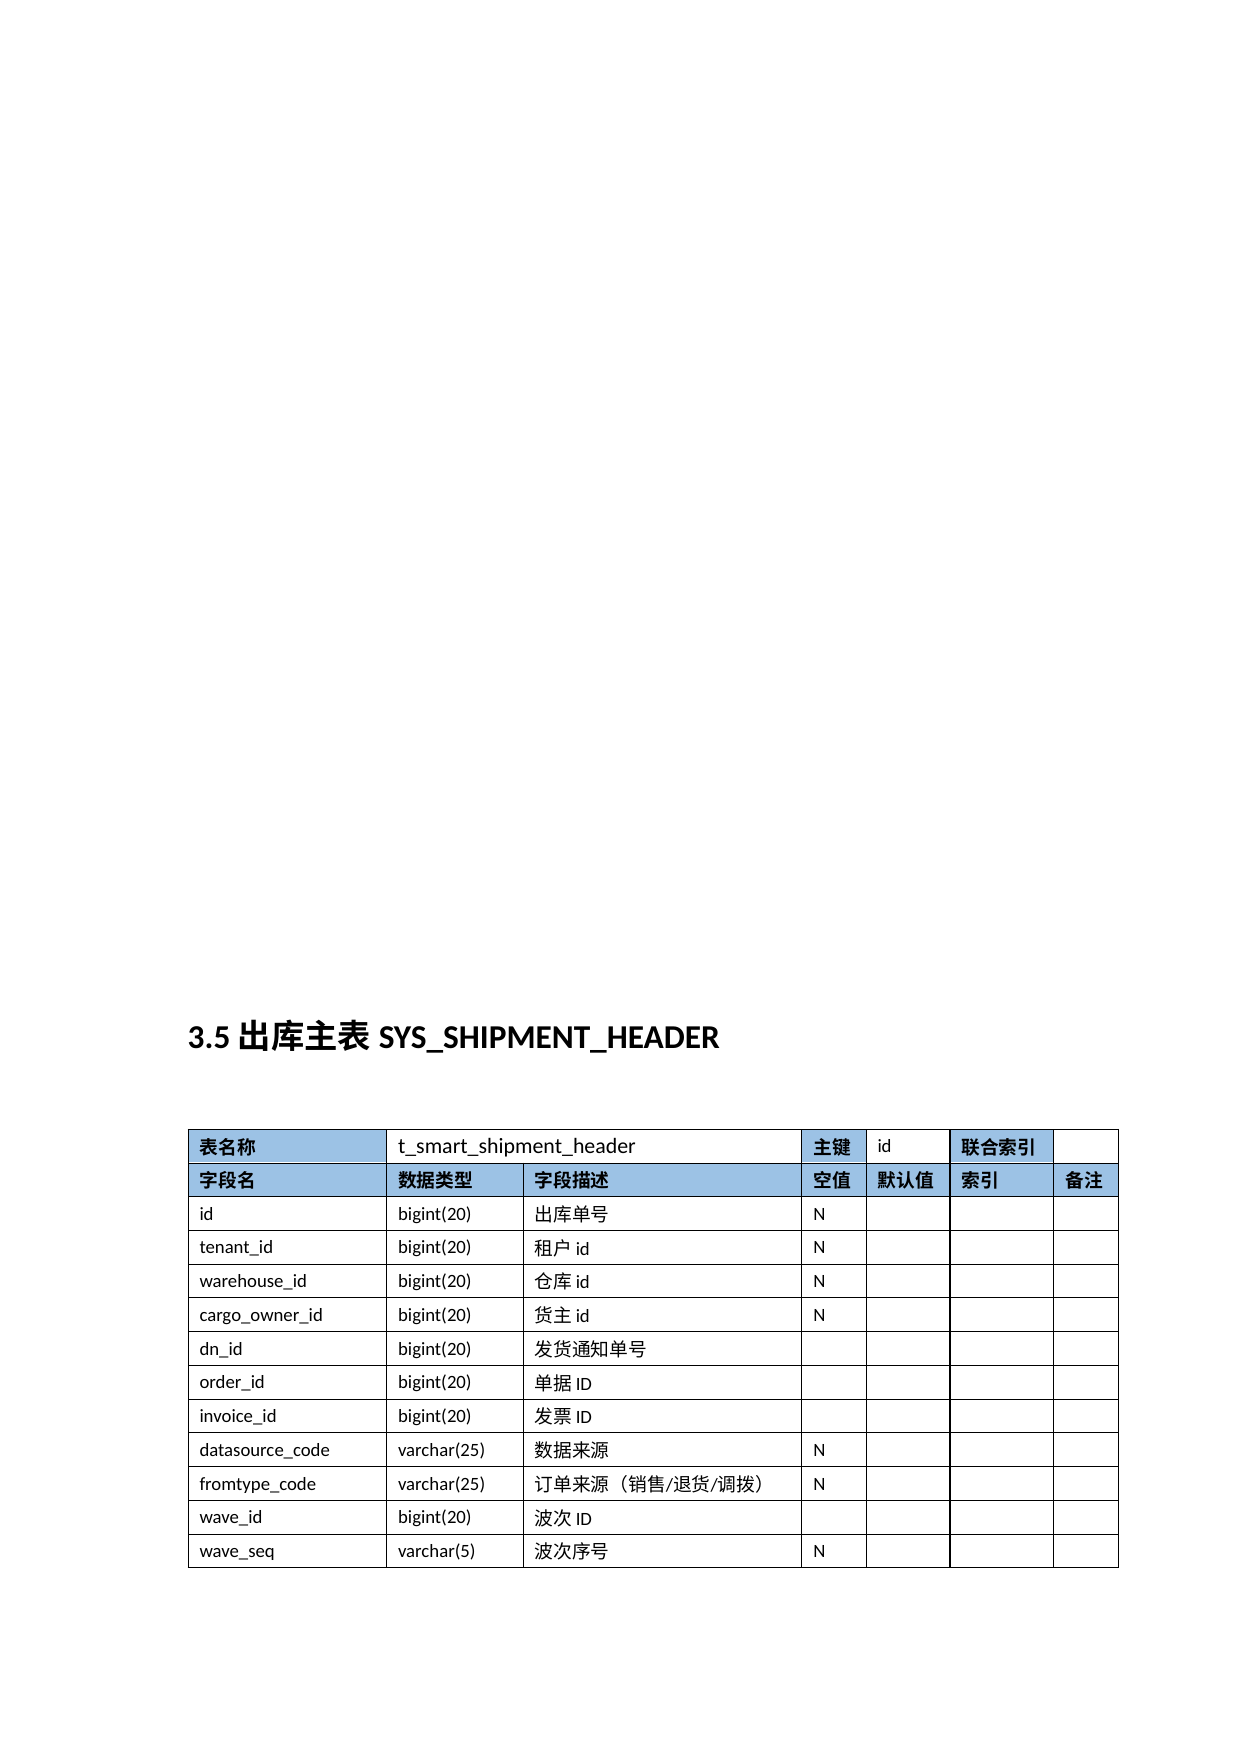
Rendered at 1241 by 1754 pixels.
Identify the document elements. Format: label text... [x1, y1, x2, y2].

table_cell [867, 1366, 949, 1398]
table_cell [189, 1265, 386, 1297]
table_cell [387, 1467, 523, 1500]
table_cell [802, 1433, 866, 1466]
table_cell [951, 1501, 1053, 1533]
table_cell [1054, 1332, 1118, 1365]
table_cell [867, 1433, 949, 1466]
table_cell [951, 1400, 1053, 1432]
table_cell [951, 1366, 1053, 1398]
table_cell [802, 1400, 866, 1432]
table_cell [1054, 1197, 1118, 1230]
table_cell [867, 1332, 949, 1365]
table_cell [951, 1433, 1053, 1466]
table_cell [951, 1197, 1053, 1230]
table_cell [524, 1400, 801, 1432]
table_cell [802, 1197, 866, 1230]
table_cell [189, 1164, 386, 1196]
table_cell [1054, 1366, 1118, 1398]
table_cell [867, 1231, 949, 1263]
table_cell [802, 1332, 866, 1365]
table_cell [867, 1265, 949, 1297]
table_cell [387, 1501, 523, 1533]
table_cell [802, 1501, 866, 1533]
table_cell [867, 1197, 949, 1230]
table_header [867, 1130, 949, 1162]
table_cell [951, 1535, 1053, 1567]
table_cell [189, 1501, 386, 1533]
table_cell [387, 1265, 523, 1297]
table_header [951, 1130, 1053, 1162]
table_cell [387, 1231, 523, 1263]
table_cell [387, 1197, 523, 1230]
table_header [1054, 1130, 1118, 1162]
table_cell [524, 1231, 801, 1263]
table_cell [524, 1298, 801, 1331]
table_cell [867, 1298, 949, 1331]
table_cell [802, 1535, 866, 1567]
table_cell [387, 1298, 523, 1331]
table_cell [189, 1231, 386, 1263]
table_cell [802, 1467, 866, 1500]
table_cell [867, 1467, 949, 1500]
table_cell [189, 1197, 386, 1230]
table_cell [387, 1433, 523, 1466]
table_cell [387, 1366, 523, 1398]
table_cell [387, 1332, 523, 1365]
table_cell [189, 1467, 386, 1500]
subtitle 3.5 出库主表 SYS_SHIPMENT_HEADER [187, 1002, 1053, 1067]
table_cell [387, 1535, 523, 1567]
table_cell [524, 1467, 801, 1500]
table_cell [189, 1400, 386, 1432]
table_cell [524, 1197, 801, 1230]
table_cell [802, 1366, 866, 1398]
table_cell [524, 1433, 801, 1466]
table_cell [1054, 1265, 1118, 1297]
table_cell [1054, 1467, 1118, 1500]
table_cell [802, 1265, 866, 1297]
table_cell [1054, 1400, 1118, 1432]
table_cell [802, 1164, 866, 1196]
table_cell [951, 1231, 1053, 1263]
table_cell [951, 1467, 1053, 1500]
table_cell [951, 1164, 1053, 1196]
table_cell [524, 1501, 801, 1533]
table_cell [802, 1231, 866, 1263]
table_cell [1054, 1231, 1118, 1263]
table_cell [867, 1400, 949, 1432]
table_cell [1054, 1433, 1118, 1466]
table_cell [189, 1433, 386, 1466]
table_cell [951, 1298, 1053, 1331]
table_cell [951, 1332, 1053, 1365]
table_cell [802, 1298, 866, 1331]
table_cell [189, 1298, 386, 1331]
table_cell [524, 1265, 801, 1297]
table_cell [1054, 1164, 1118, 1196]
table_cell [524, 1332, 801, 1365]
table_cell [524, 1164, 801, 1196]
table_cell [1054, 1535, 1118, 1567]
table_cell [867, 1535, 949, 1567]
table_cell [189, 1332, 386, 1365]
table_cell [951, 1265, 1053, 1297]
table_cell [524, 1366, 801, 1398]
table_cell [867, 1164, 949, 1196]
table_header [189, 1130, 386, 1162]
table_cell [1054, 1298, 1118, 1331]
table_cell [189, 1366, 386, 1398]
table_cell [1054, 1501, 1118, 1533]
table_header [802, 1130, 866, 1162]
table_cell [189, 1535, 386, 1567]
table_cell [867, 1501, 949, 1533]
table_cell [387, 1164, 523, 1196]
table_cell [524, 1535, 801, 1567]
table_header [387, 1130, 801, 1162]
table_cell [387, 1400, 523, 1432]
